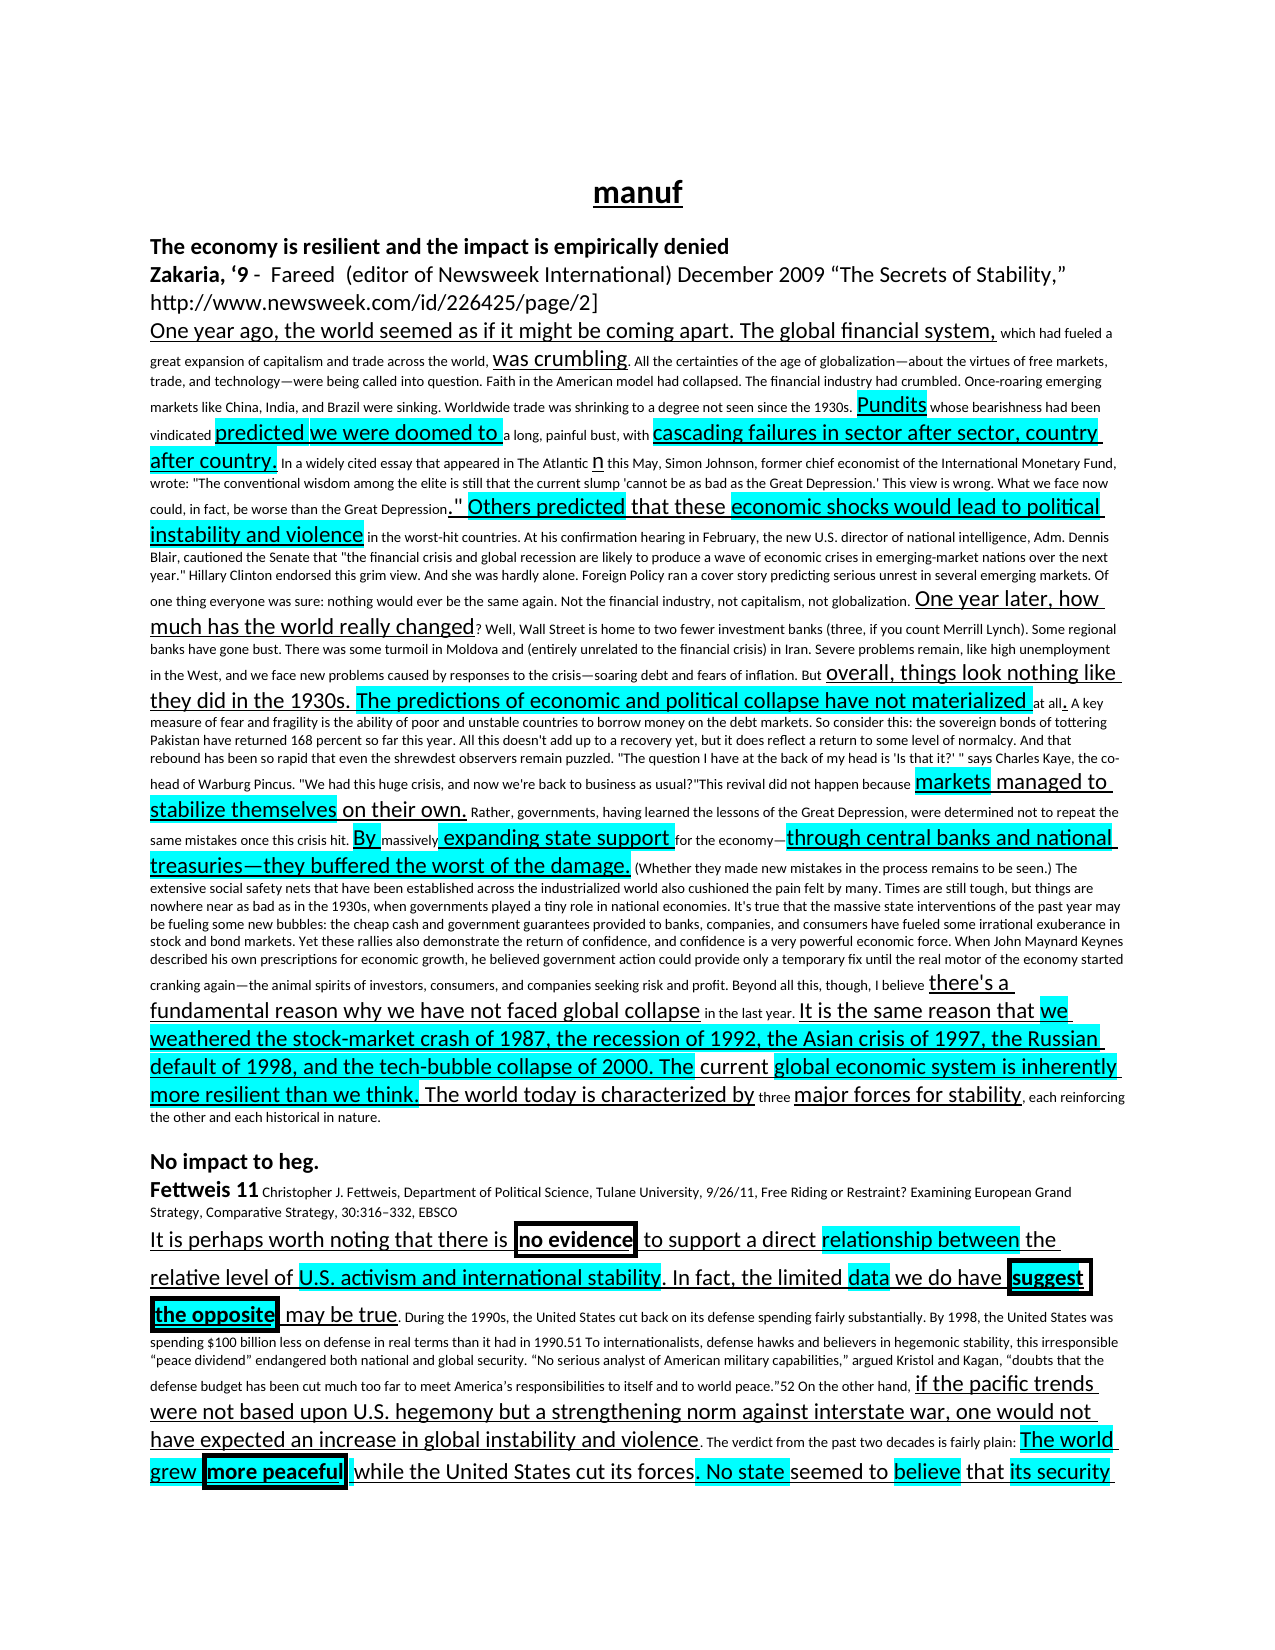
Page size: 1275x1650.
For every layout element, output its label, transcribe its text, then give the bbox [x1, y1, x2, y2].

subtitle manuf [150, 171, 1125, 212]
text Zakaria, ‘9 - Fareed (editor of Newsweek International) December 2009 “The Secrets of Stability,” http://www.newsweek.com/id/226425/page/2] [150, 260, 1125, 316]
text Fettweis 11 Christopher J. Fettweis, Department of Political Science, Tulane University, 9/26/11, Free Riding or Restraint? Examining European Grand Strategy, Comparative Strategy, 30:316–332, EBSCO [150, 1175, 1125, 1221]
subtitle The economy is resilient and the impact is empirically denied [150, 232, 1125, 260]
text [150, 1221, 1125, 1490]
text One year ago, the world seemed as if it might be coming apart. The global financial system, which had fueled a great expansion of capitalism and trade across the world, was crumbling. All the certainties of the age of globalization—about the virtues of free markets, trade, and technology—were being called into question. Faith in the American model had collapsed. The financial industry had crumbled. Once-roaring emerging markets like China, India, and Brazil were sinking. Worldwide trade was shrinking to a degree not seen since the 1930s. Pundits whose bearishness had been vindicated predicted we were doomed to a long, painful bust, with cascading failures in sector after sector, country after country. In a widely cited essay that appeared in The Atlantic n this May, Simon Johnson, former chief economist of the International Monetary Fund, wrote: "The conventional wisdom among the elite is still that the current slump 'cannot be as bad as the Great Depression.' This view is wrong. What we face now could, in fact, be worse than the Great Depression." Others predicted that these economic shocks would lead to political instability and violence in the worst-hit countries. At his confirmation hearing in February, the new U.S. director of national intelligence, Adm. Dennis Blair, cautioned the Senate that "the financial crisis and global recession are likely to produce a wave of economic crises in emerging-market nations over the next year." Hillary Clinton endorsed this grim view. And she was hardly alone. Foreign Policy ran a cover story predicting serious unrest in several emerging markets. Of one thing everyone was sure: nothing would ever be the same again. Not the financial industry, not capitalism, not globalization. One year later, how much has the world really changed? Well, Wall Street is home to two fewer investment banks (three, if you count Merrill Lynch). Some regional banks have gone bust. There was some turmoil in Moldova and (entirely unrelated to the financial crisis) in Iran. Severe problems remain, like high unemployment in the West, and we face new problems caused by responses to the crisis—soaring debt and fears of inflation. But overall, things look nothing like they did in the 1930s. The predictions of economic and political collapse have not materialized at all. A key measure of fear and fragility is the ability of poor and unstable countries to borrow money on the debt markets. So consider this: the sovereign bonds of tottering Pakistan have returned 168 percent so far this year. All this doesn't add up to a recovery yet, but it does reflect a return to some level of normalcy. And that rebound has been so rapid that even the shrewdest observers remain puzzled. "The question I have at the back of my head is 'Is that it?' " says Charles Kaye, the co-head of Warburg Pincus. "We had this huge crisis, and now we're back to business as usual?"This revival did not happen because markets managed to stabilize themselves on their own. Rather, governments, having learned the lessons of the Great Depression, were determined not to repeat the same mistakes once this crisis hit. By massively expanding state support for the economy—through central banks and national treasuries—they buffered the worst of the damage. (Whether they made new mistakes in the process remains to be seen.) The extensive social safety nets that have been established across the industrialized world also cushioned the pain felt by many. Times are still tough, but things are nowhere near as bad as in the 1930s, when governments played a tiny role in national economies. It's true that the massive state interventions of the past year may be fueling some new bubbles: the cheap cash and government guarantees provided to banks, companies, and consumers have fueled some irrational exuberance in stock and bond markets. Yet these rallies also demonstrate the return of confidence, and confidence is a very powerful economic force. When John Maynard Keynes described his own prescriptions for economic growth, he believed government action could provide only a temporary fix until the real motor of the economy started cranking again—the animal spirits of investors, consumers, and companies seeking risk and profit. Beyond all this, though, I believe there's a fundamental reason why we have not faced global collapse in the last year. It is the same reason that we weathered the stock-market crash of 1987, the recession of 1992, the Asian crisis of 1997, the Russian default of 1998, and the tech-bubble collapse of 2000. The current global economic system is inherently more resilient than we think. The world today is characterized by three major forces for stability, each reinforcing the other and each historical in nature. [150, 316, 1125, 1126]
subtitle No impact to heg. [150, 1147, 1125, 1175]
